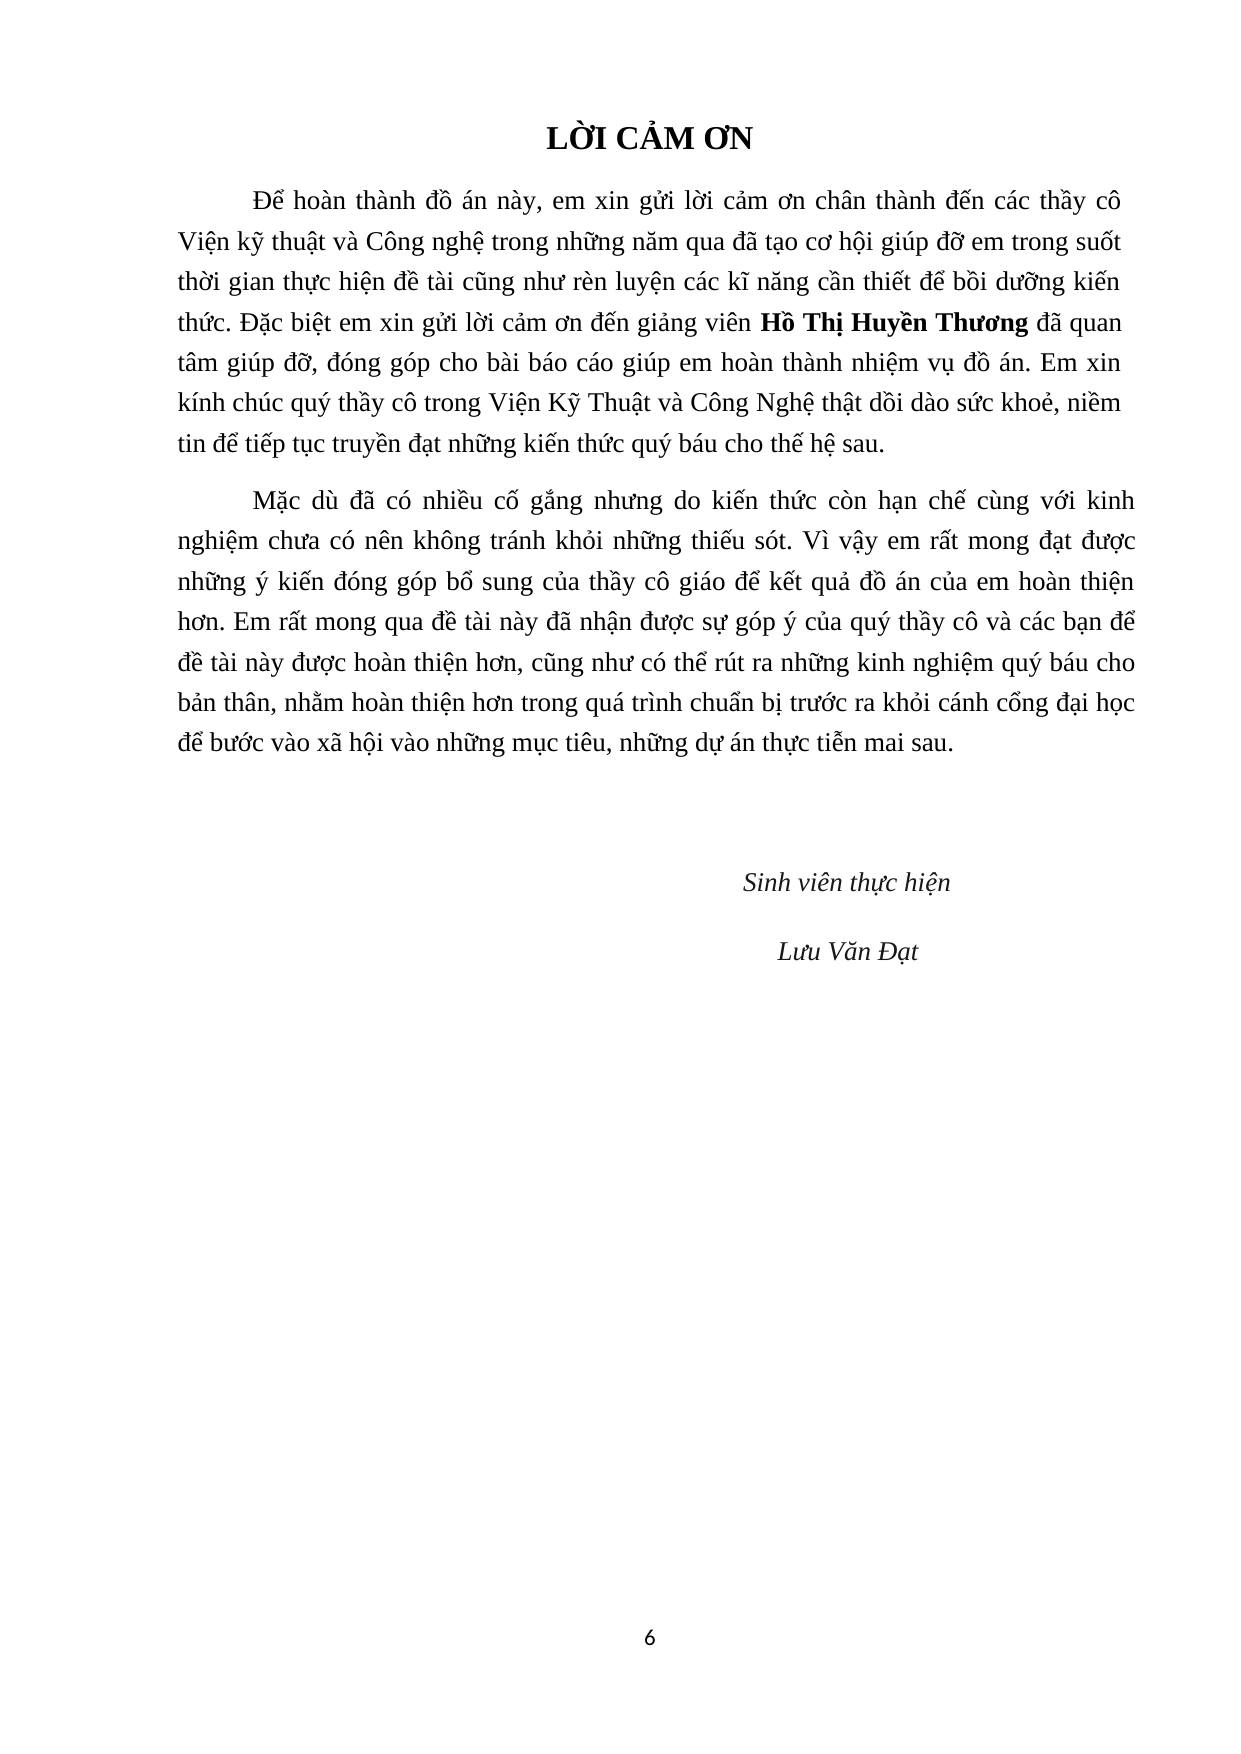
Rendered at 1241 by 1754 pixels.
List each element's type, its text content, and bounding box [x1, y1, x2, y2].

text Để hoàn thành đồ án này, em xin gửi lời cảm ơn chân thành đến các thầy cô Viện kỹ thuật và Công nghệ trong những năm qua đã tạo cơ hội giúp đỡ em trong suốt thời gian thực hiện đề tài cũng như rèn luyện các kĩ năng cần thiết để bồi dưỡng kiến thức. Đặc biệt em xin gửi lời cảm ơn đến giảng viên Hồ Thị Huyền Thương đã quan tâm giúp đỡ, đóng góp cho bài báo cáo giúp em hoàn thành nhiệm vụ đồ án. Em xin kính chúc quý thầy cô trong Viện Kỹ Thuật và Công Nghệ thật dồi dào sức khoẻ, niềm tin để tiếp tục truyền đạt những kiến thức quý báu cho thế hệ sau. [177, 184, 1122, 458]
text Lưu Văn Đạt [177, 935, 1122, 966]
subtitle LỜI CẢM ƠN [177, 118, 1122, 156]
text Sinh viên thực hiện [177, 866, 1122, 897]
text Mặc dù đã có nhiều cố gắng nhưng do kiến thức còn hạn chế cùng với kinh nghiệm chưa có nên không tránh khỏi những thiếu sót. Vì vậy em rất mong đạt được những ý kiến đóng góp bổ sung của thầy cô giáo để kết quả đồ án của em hoàn thiện hơn. Em rất mong qua đề tài này đã nhận được sự góp ý của quý thầy cô và các bạn để đề tài này được hoàn thiện hơn, cũng như có thể rút ra những kinh nghiệm quý báu cho bản thân, nhằm hoàn thiện hơn trong quá trình chuẩn bị trước ra khỏi cánh cổng đại học để bước vào xã hội vào những mục tiêu, những dự án thực tiễn mai sau. [177, 484, 1137, 758]
